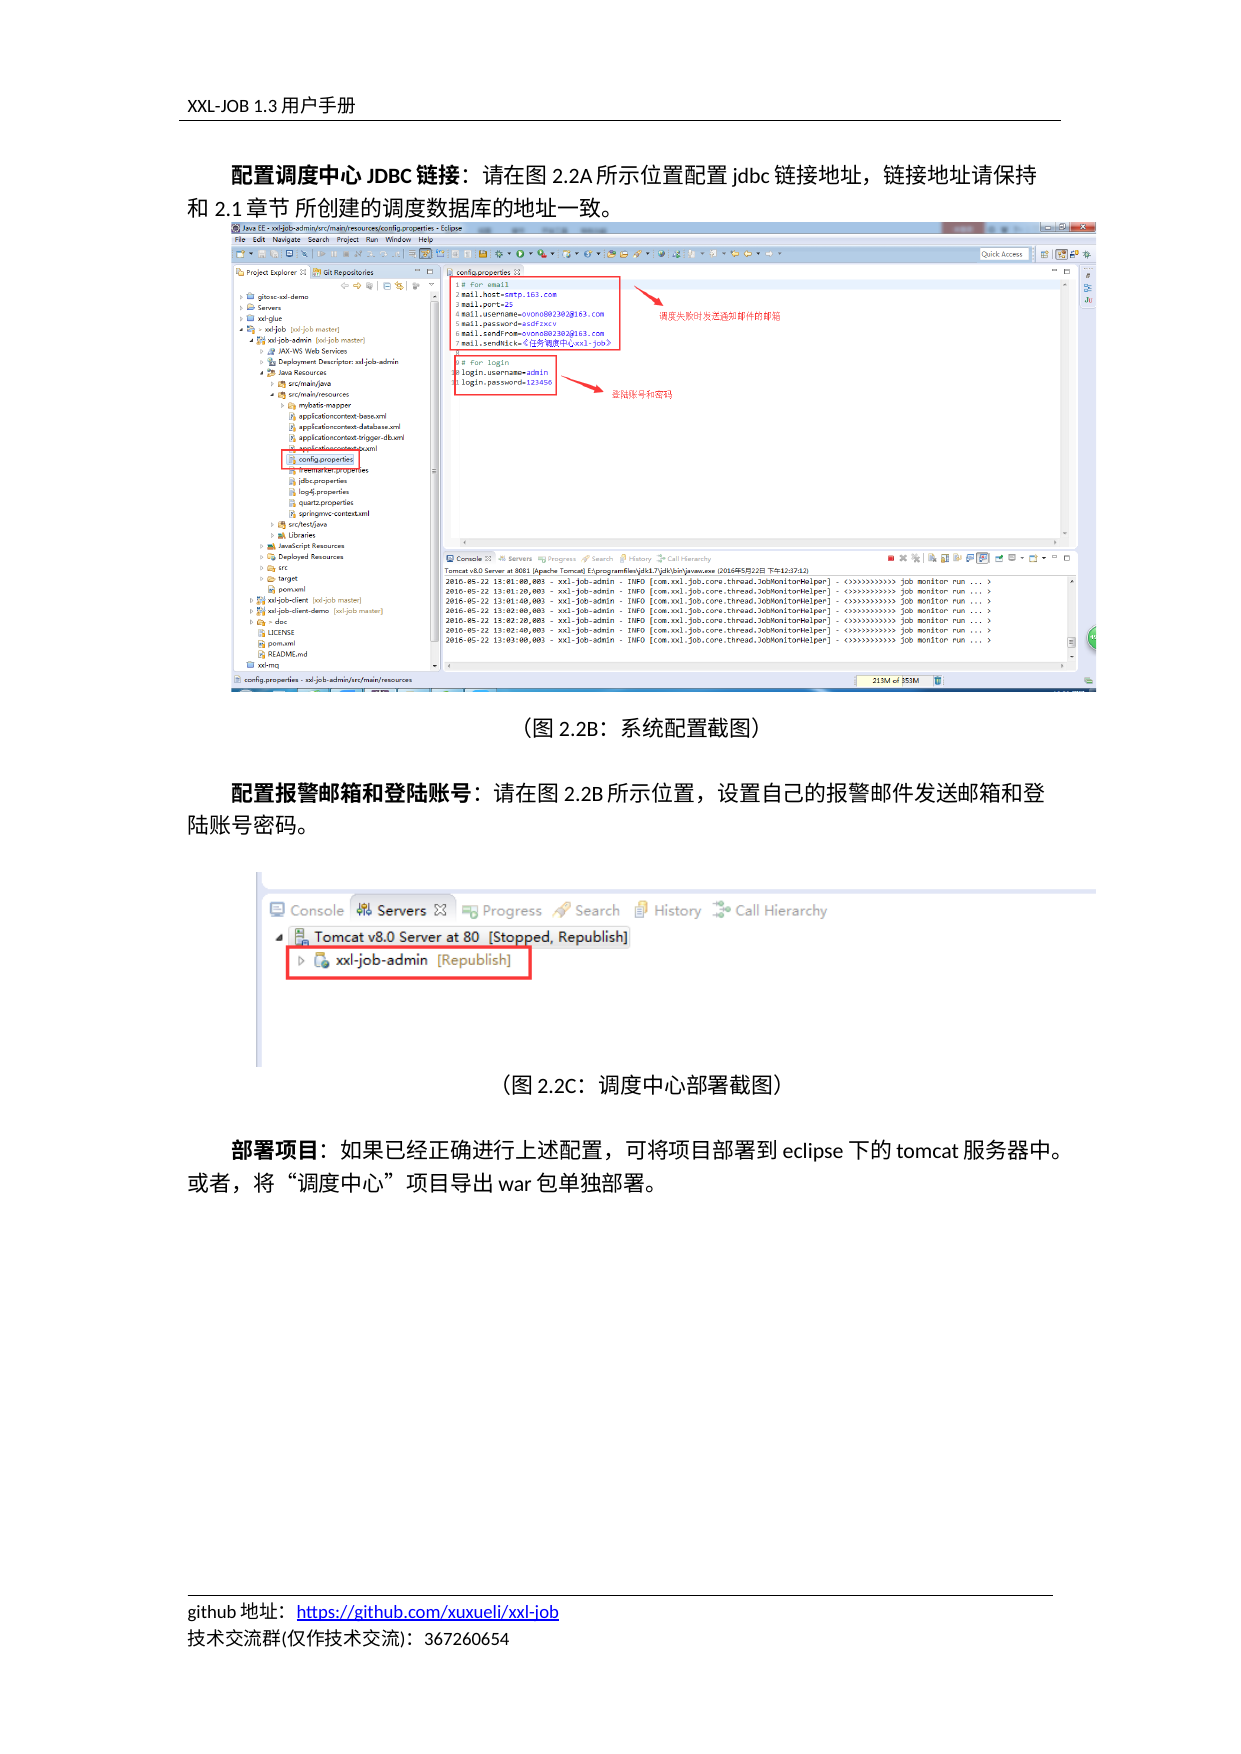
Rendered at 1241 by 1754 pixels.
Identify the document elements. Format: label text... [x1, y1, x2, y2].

text 配置报警邮箱和登陆账号：请在图2.2B所示位置，设置自己的报警邮件发送邮箱和登陆账号密码。 [187, 775, 1053, 840]
text 配置调度中心JDBC链接：请在图2.2A所示位置配置jdbc链接地址，链接地址请保持和 2.1章节 所创建的调度数据库的地址一致。 [187, 158, 1053, 223]
text （图2.2C：调度中心部署截图） [187, 1068, 1053, 1100]
text 部署项目：如果已经正确进行上述配置，可将项目部署到eclipse下的tomcat服务器中。或者，将“调度中心”项目导出war包单独部署。 [187, 1133, 1053, 1198]
text （图2.2B：系统配置截图） [187, 710, 1053, 743]
picture [231, 872, 1096, 1067]
picture [231, 222, 1097, 692]
